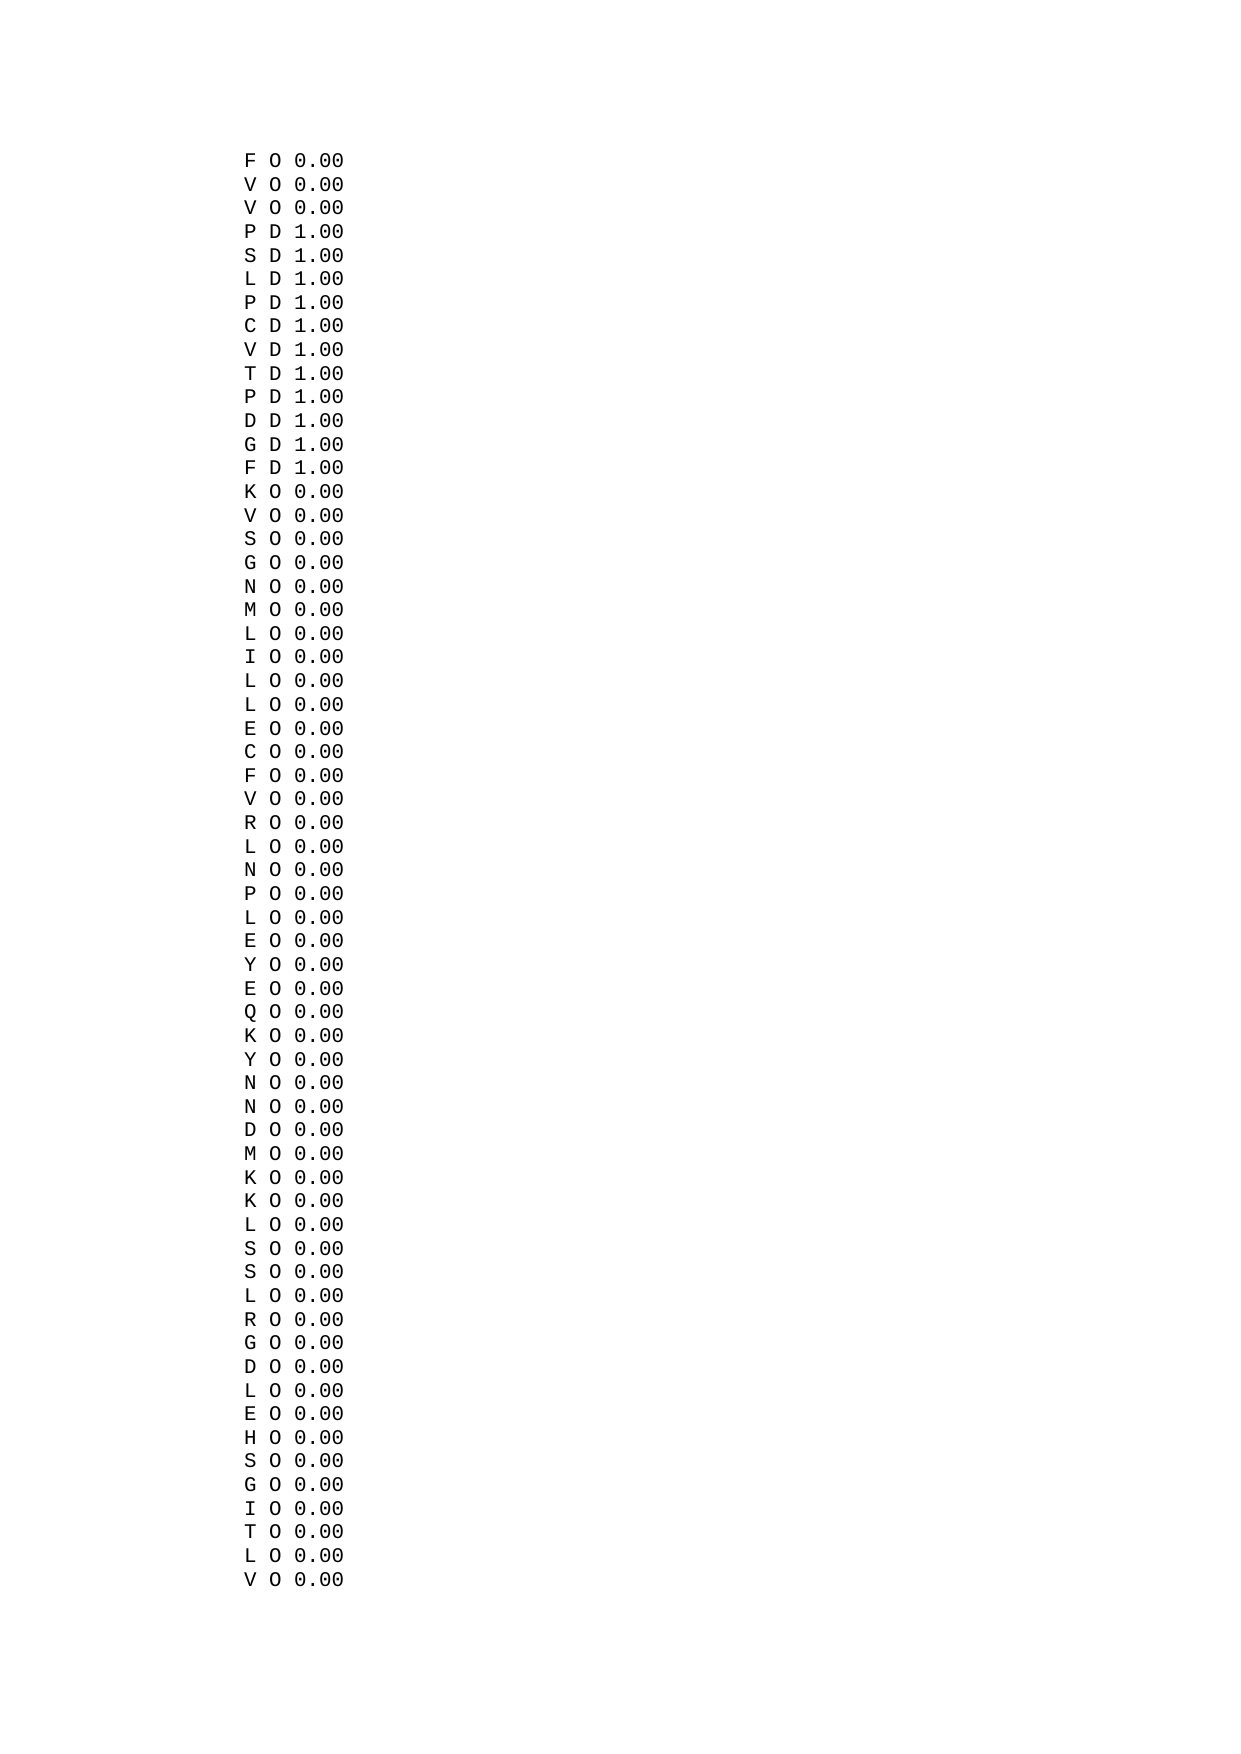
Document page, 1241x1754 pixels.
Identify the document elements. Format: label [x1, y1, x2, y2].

text [244, 150, 996, 1592]
